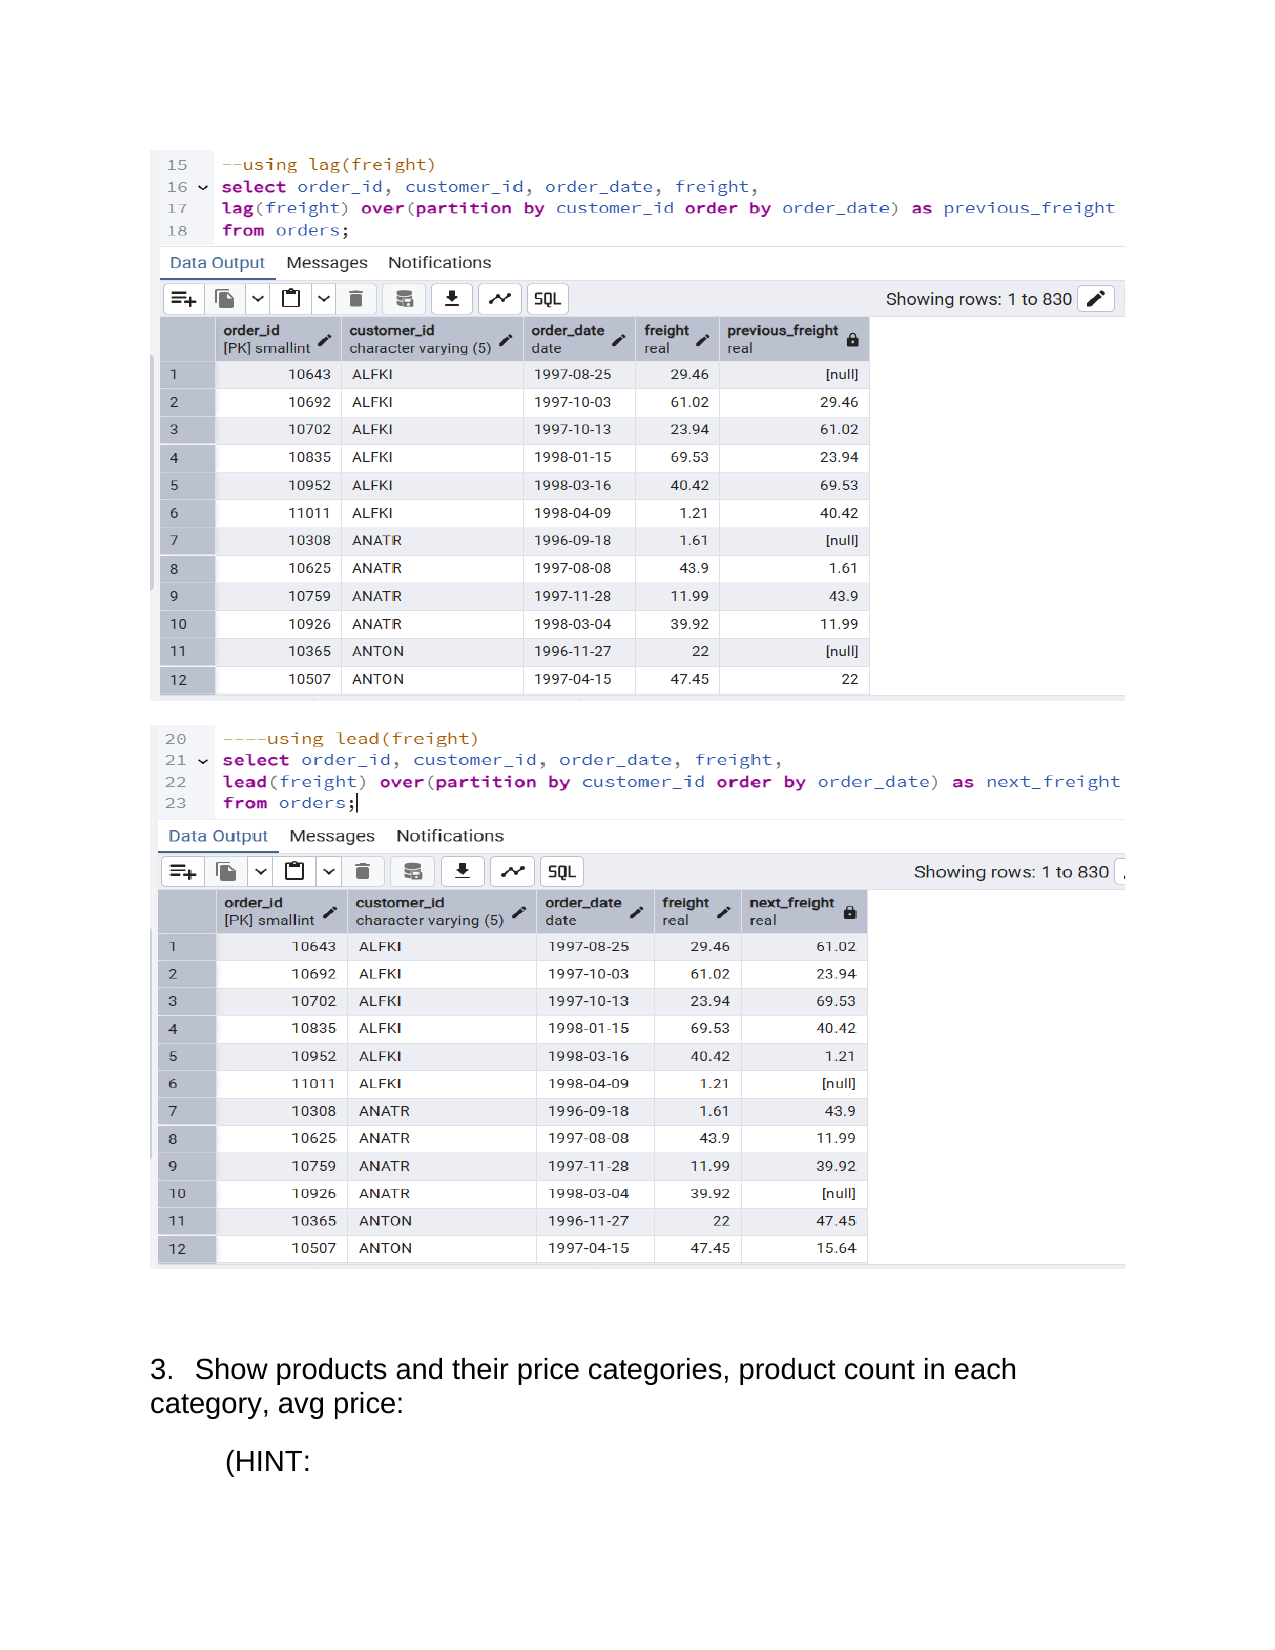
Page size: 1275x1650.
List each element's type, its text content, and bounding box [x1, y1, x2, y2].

text 3. Show products and their price categories, product count in each category, avg price: [150, 1352, 1125, 1419]
picture [150, 150, 1125, 701]
text (HINT: [150, 1444, 1125, 1478]
picture [150, 725, 1125, 1269]
